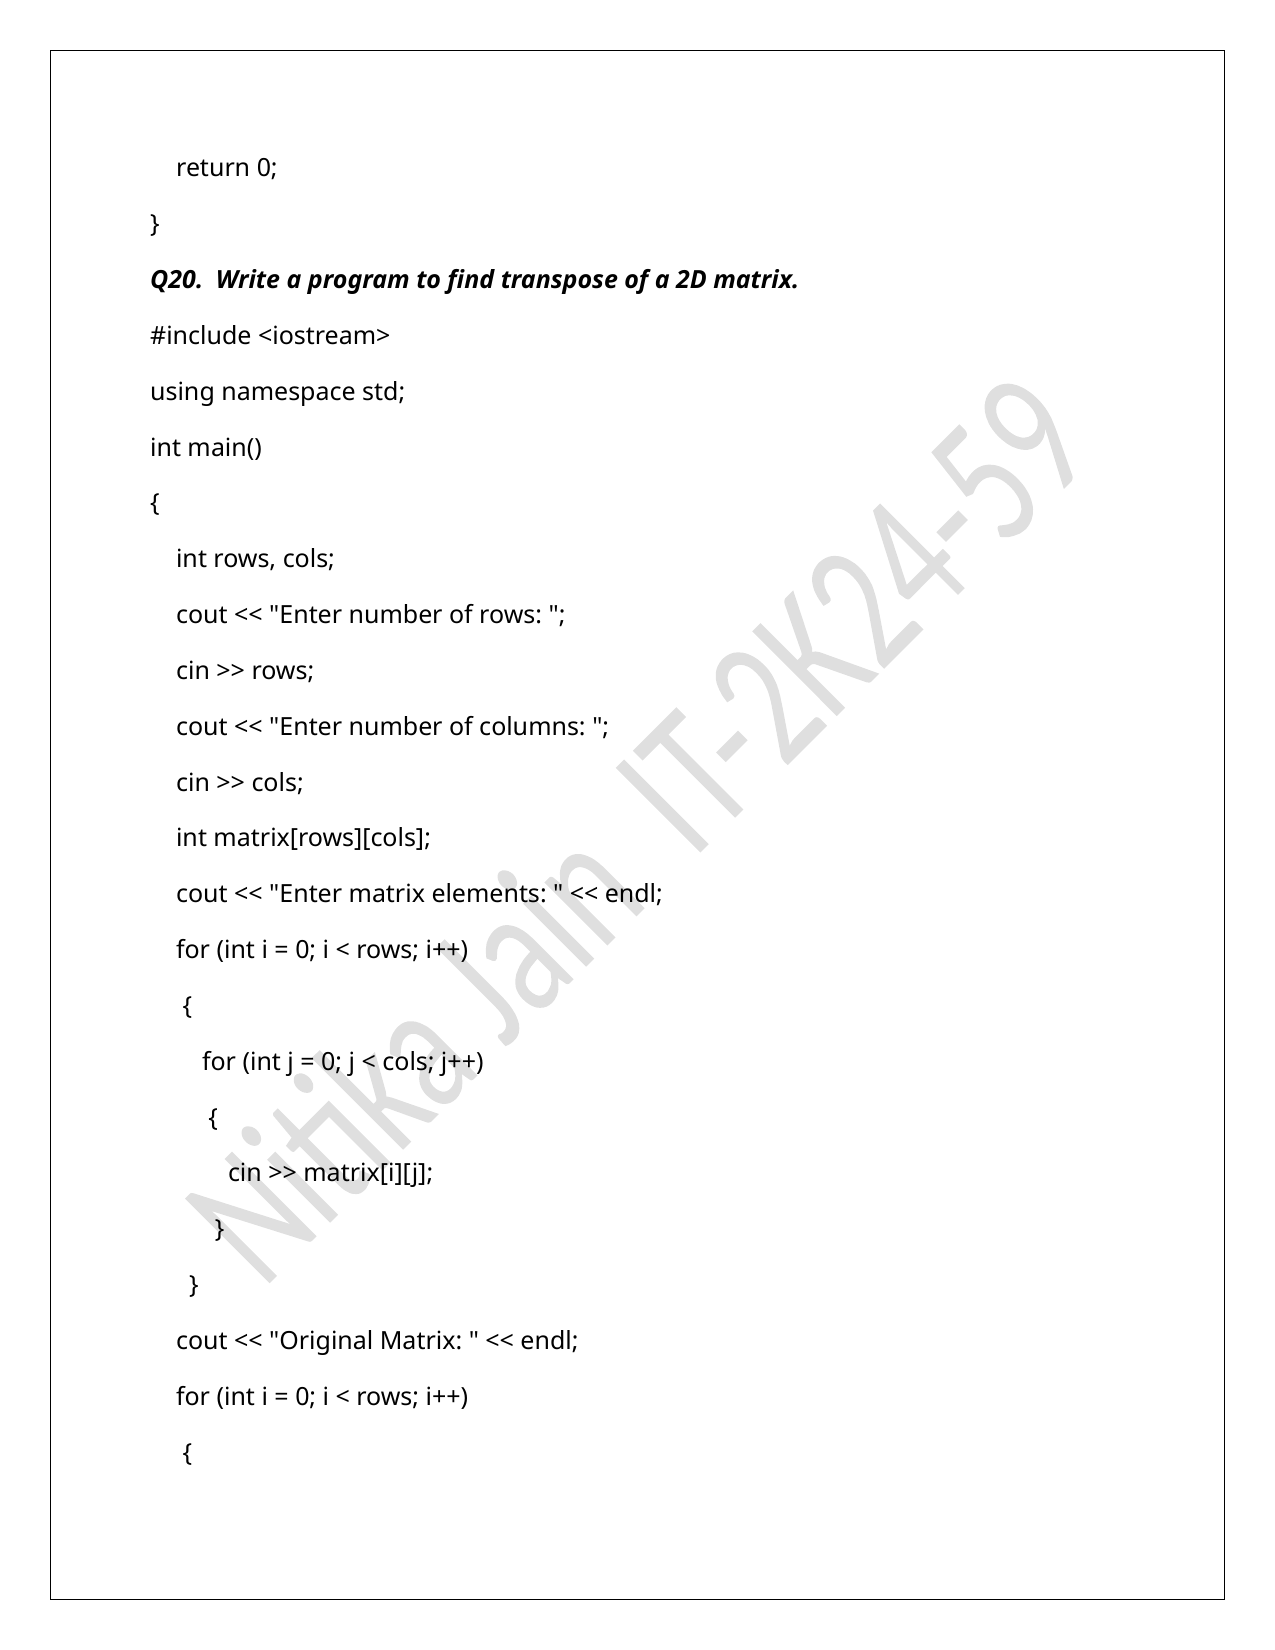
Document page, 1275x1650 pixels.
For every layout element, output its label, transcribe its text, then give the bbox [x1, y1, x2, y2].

text using namespace std; [150, 373, 1125, 407]
text } [150, 1211, 1125, 1245]
text #include <iostream> [150, 317, 1125, 352]
text cout << "Enter number of rows: "; [150, 597, 1125, 631]
text for (int i = 0; i < rows; i++) [150, 932, 1125, 966]
text cout << "Enter number of columns: "; [150, 708, 1125, 742]
text cin >> rows; [150, 652, 1125, 687]
text return 0; [150, 150, 1125, 184]
text for (int i = 0; i < rows; i++) [150, 1378, 1125, 1412]
text int rows, cols; [150, 541, 1125, 575]
text { [150, 485, 1125, 519]
text Q20. Write a program to find transpose of a 2D matrix. [150, 262, 1125, 296]
text { [150, 1434, 1125, 1468]
text cout << "Original Matrix: " << endl; [150, 1322, 1125, 1357]
text cin >> cols; [150, 764, 1125, 798]
text { [150, 1099, 1125, 1133]
text } [150, 206, 1125, 240]
text cout << "Enter matrix elements: " << endl; [150, 876, 1125, 910]
text int main() [150, 429, 1125, 463]
text { [150, 987, 1125, 1022]
text for (int j = 0; j < cols; j++) [150, 1043, 1125, 1077]
text cin >> matrix[i][j]; [150, 1155, 1125, 1189]
text } [150, 1267, 1125, 1301]
text int matrix[rows][cols]; [150, 820, 1125, 854]
